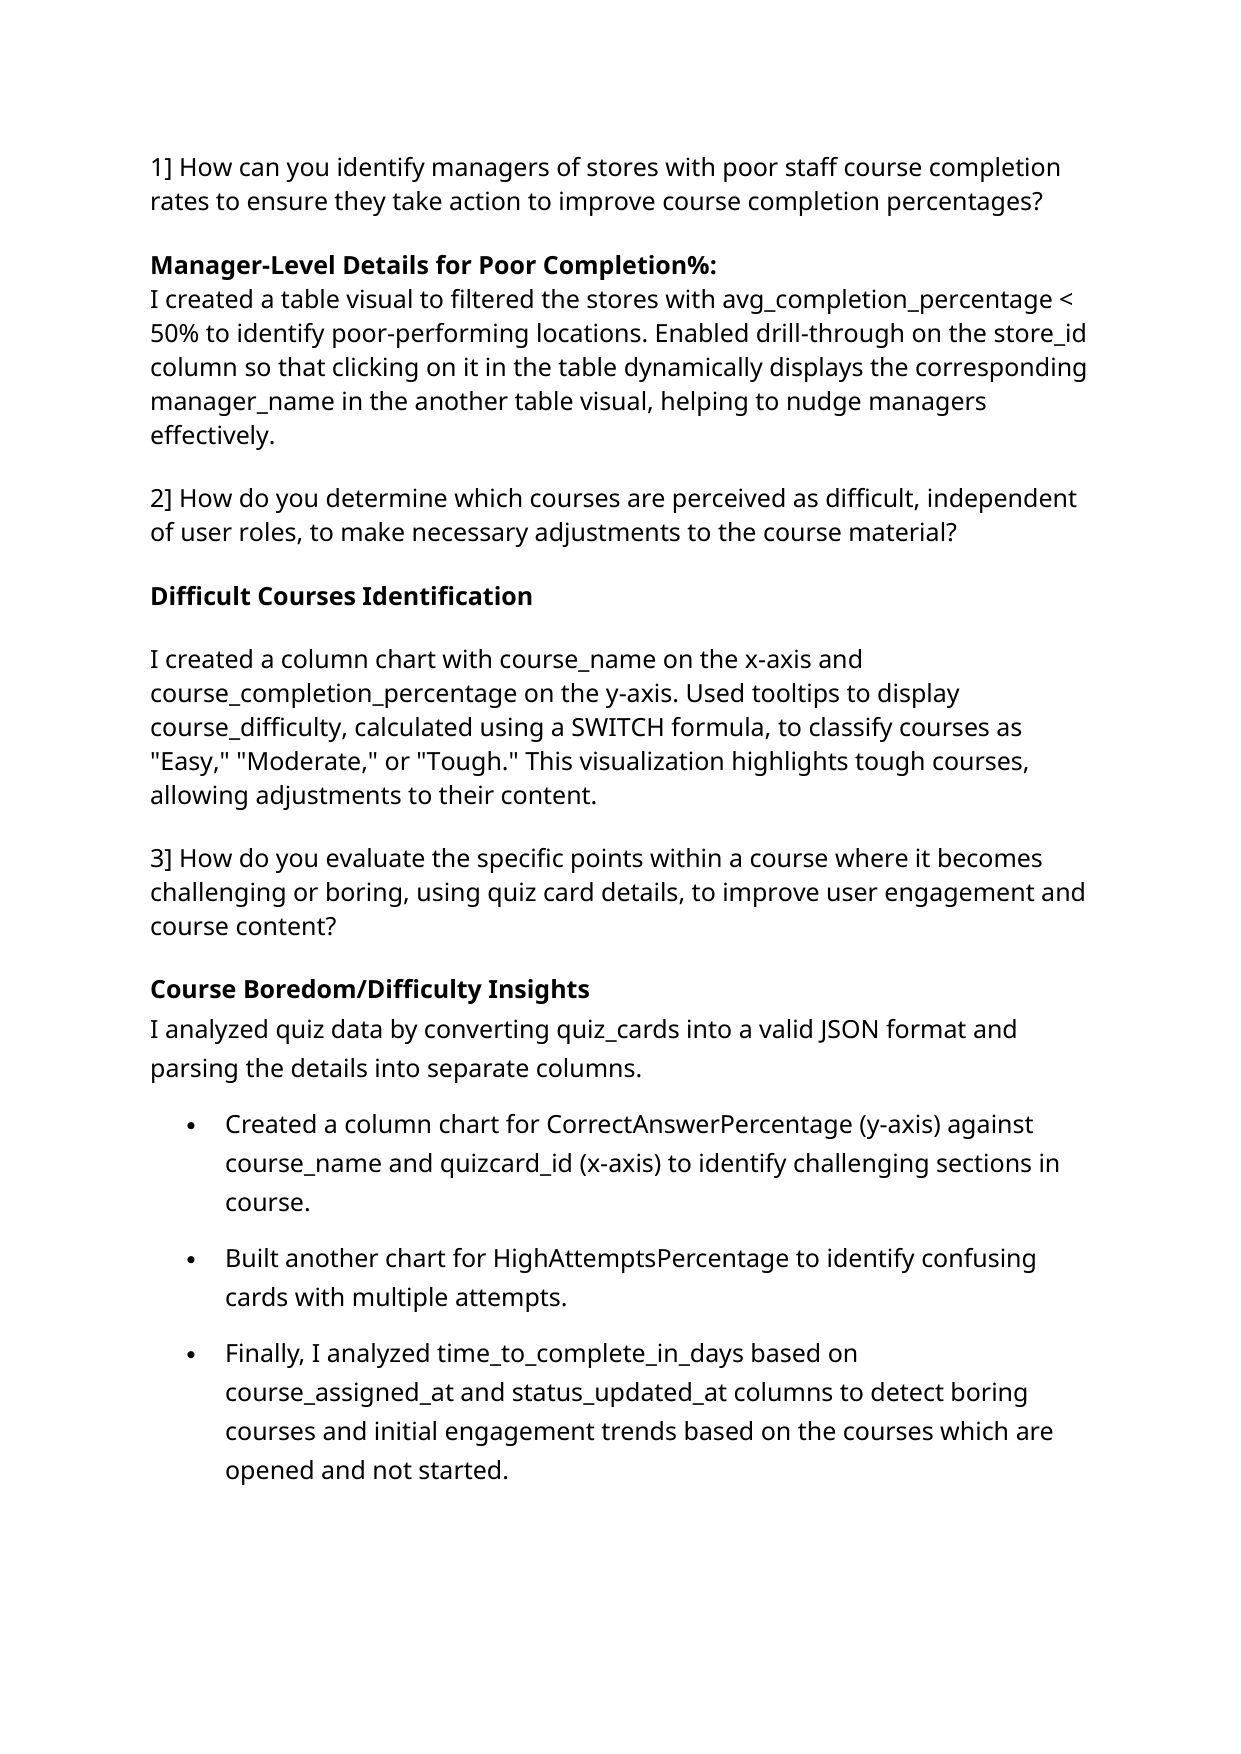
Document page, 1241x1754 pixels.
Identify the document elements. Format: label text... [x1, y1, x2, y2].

text Manager-Level Details for Poor Completion%: I created a table visual to filtered the stores with avg_completion_percentage < 50% to identify poor-performing locations. Enabled drill-through on the store_id column so that clicking on it in the table dynamically displays the corresponding manager_name in the another table visual, helping to nudge managers effectively. [150, 247, 1090, 452]
text Course Boredom/Difficulty Insights I analyzed quiz data by converting quiz_cards into a valid JSON format and parsing the details into separate columns. [150, 972, 1090, 1084]
text 2] How do you determine which courses are perceived as difficult, independent of user roles, to make necessary adjustments to the course material? [150, 481, 1090, 549]
list Finally, I analyzed time_to_complete_in_days based on course_assigned_at and status_updated_at columns to detect boring courses and initial engagement trends based on the courses which are opened and not started. [187, 1336, 1090, 1487]
list Created a column chart for CorrectAnswerPercentage (y-axis) against course_name and quizcard_id (x-axis) to identify challenging sections in course. [187, 1106, 1090, 1219]
text I created a column chart with course_name on the x-axis and course_completion_percentage on the y-axis. Used tooltips to display course_difficulty, calculated using a SWITCH formula, to classify courses as "Easy," "Moderate," or "Tough." This visualization highlights tough courses, allowing adjustments to their content. [150, 641, 1090, 812]
text Difficult Courses Identification [150, 578, 1090, 612]
text 3] How do you evaluate the specific points within a course where it becomes challenging or boring, using quiz card details, to improve user engagement and course content? [150, 841, 1090, 943]
list Built another chart for HighAttemptsPercentage to identify confusing cards with multiple attempts. [187, 1241, 1090, 1314]
text 1] How can you identify managers of stores with poor staff course completion rates to ensure they take action to improve course completion percentages? [150, 150, 1090, 218]
